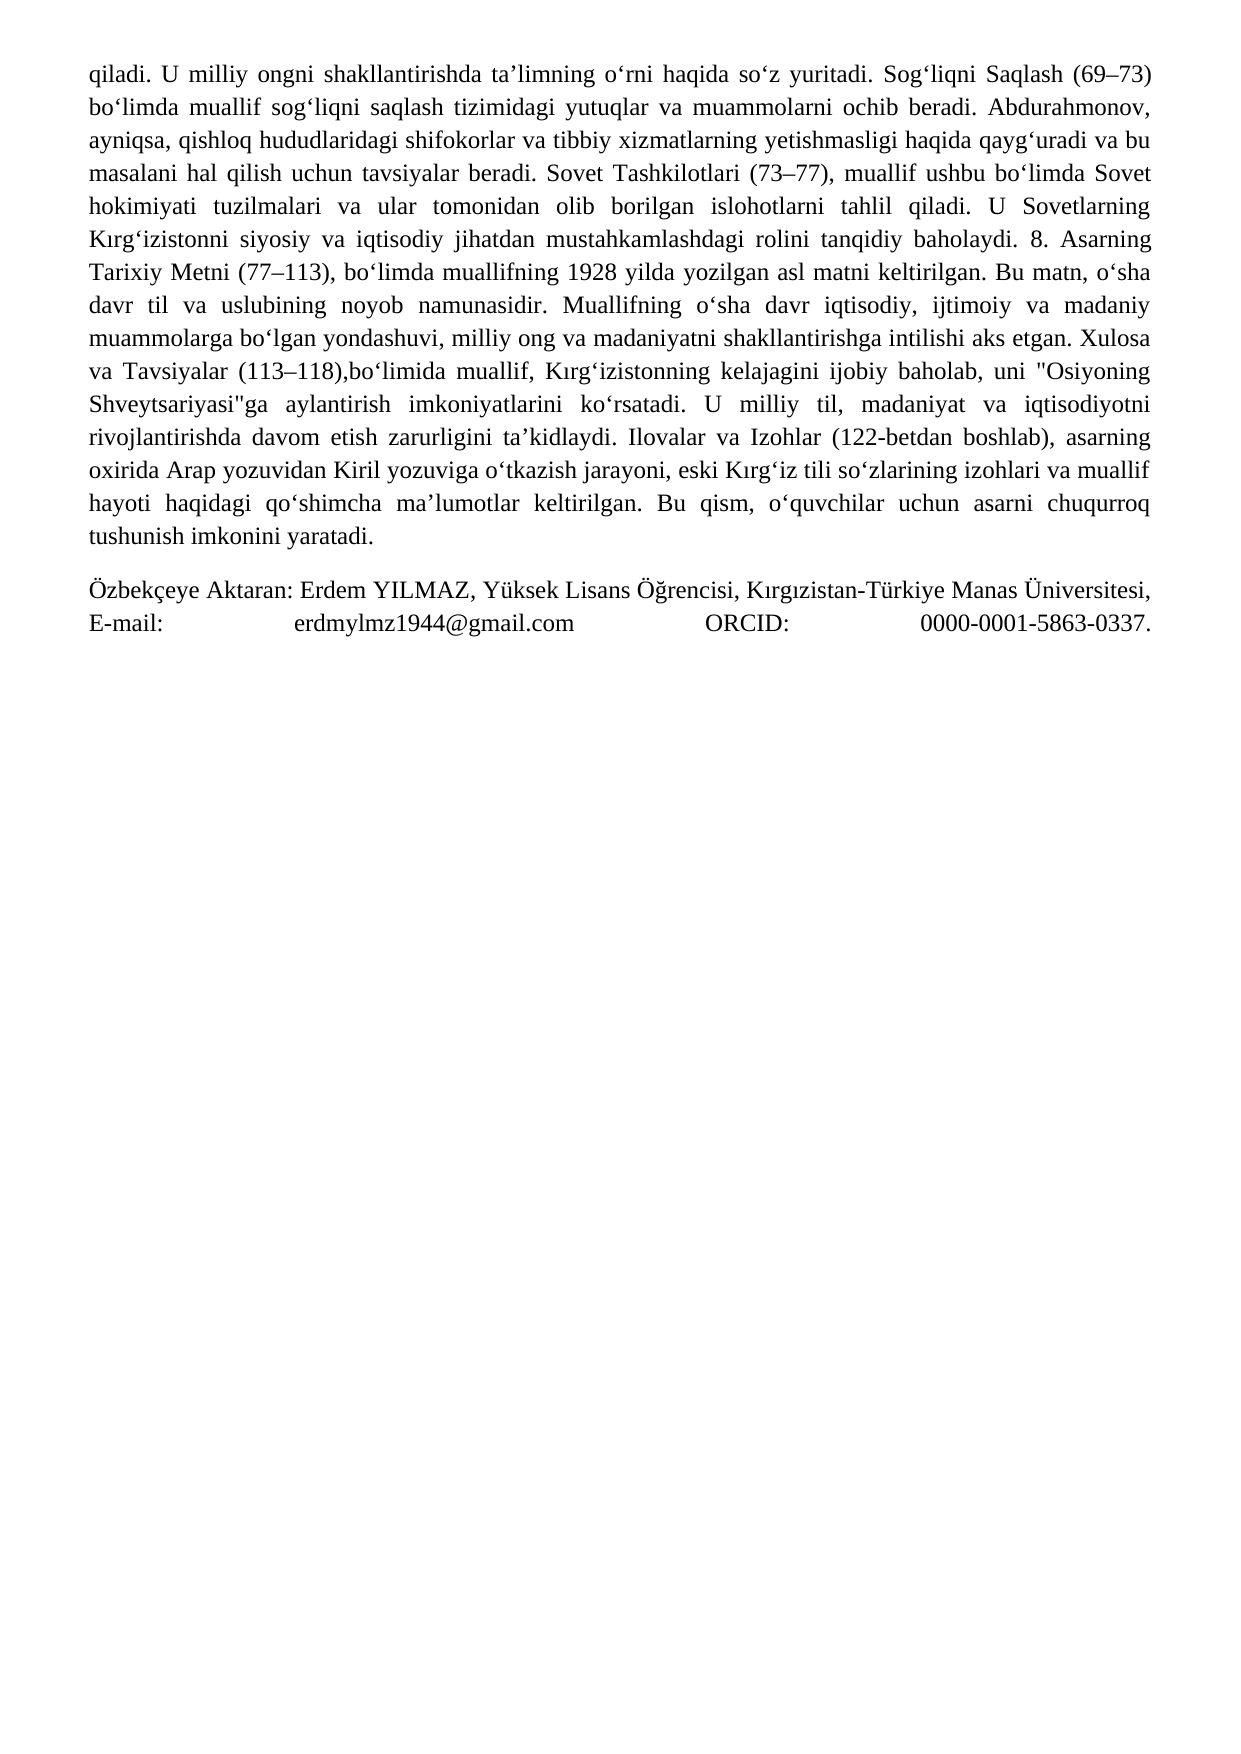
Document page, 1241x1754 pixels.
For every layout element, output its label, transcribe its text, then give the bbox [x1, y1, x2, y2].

text Özbekçeye Aktaran: Erdem YILMAZ, Yüksek Lisans Öğrencisi, Kırgızistan-Türkiye Manas Üniversitesi, E-mail: erdmylmz1944@gmail.com ORCID: 0000-0001-5863-0337. [88, 575, 1152, 669]
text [88, 59, 1152, 550]
